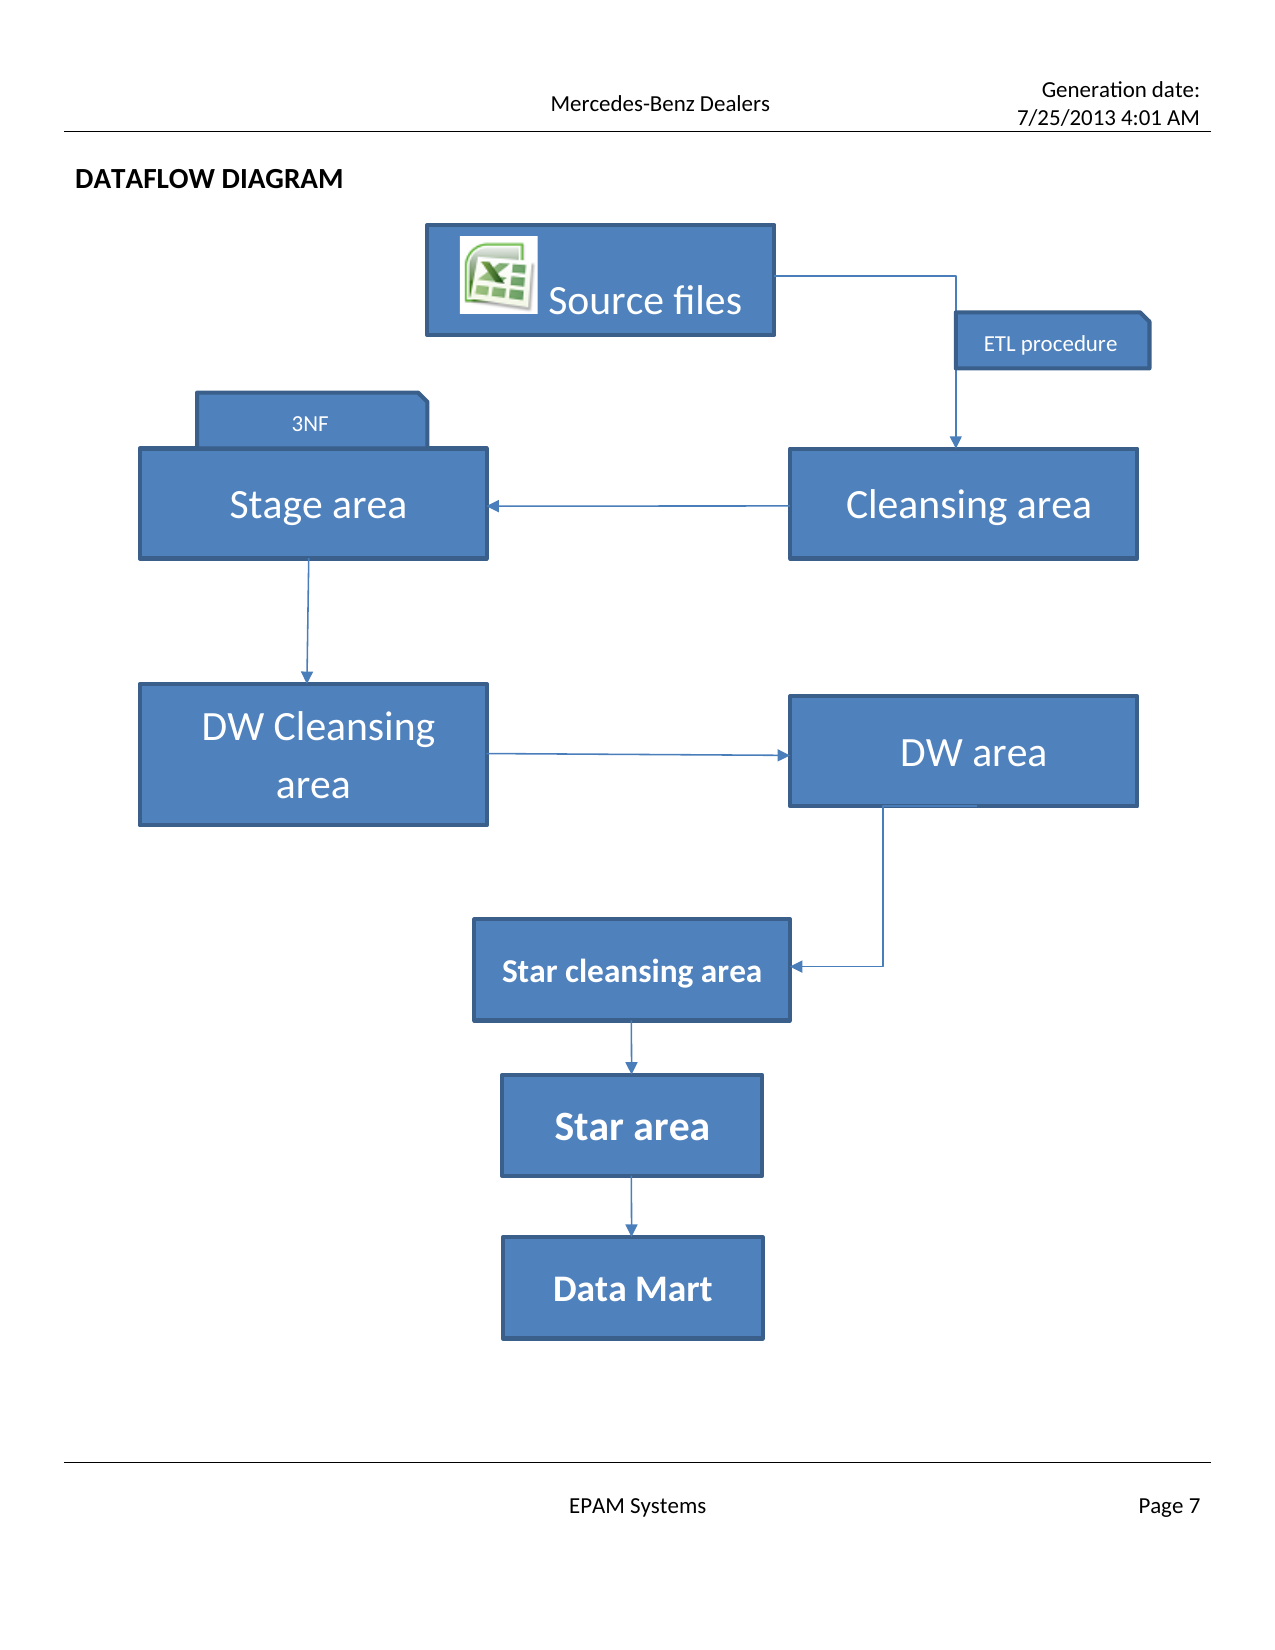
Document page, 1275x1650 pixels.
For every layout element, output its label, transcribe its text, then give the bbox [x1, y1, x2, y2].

picture [459, 236, 538, 314]
text DATAFLOW DIAGRAM [75, 160, 1200, 196]
